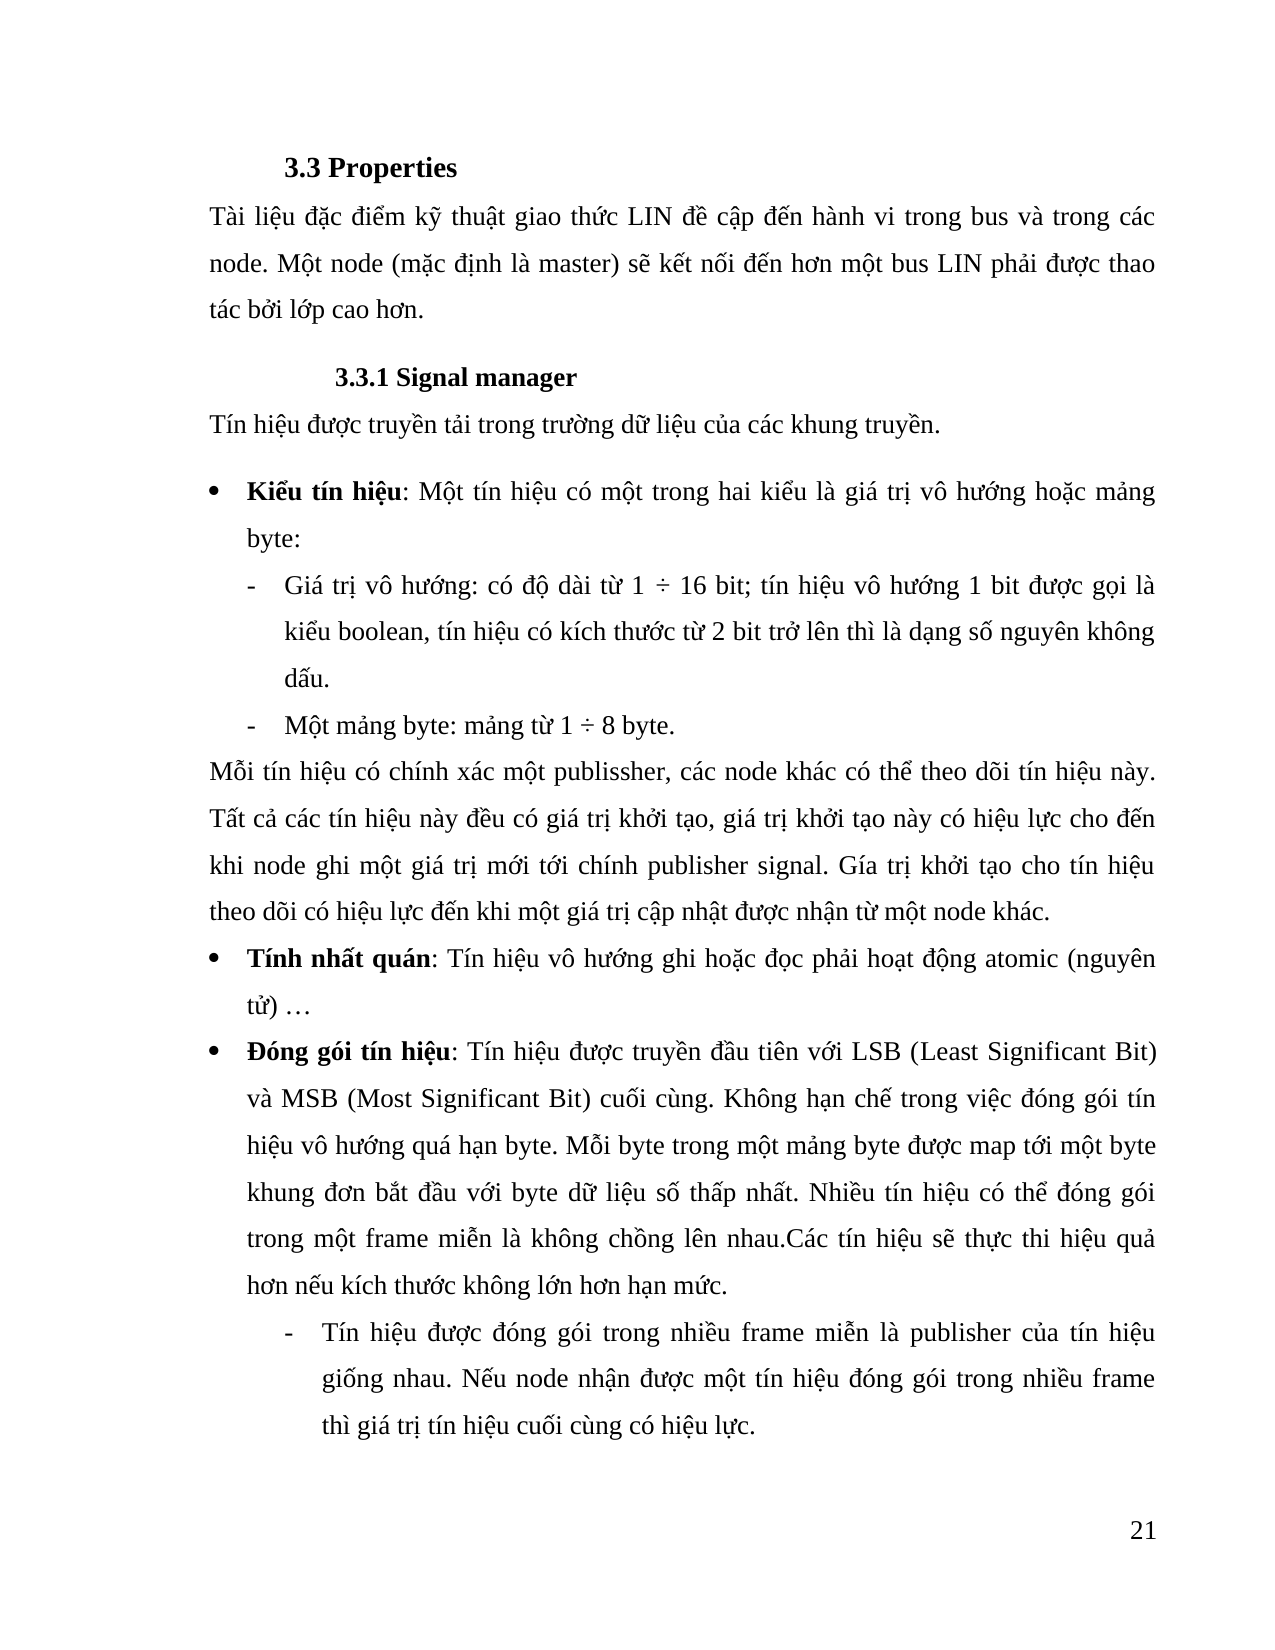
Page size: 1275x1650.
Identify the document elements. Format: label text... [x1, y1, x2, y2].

text Tài liệu đặc điểm kỹ thuật giao thức LIN đề cập đến hành vi trong bus và trong các node. Một node (mặc định là master) sẽ kết nối đến hơn một bus LIN phải được thao tác bởi lớp cao hơn. [209, 200, 1157, 325]
subtitle 3.3.1 Signal manager [209, 361, 1157, 392]
list Tính nhất quán: Tín hiệu vô hướng ghi hoặc đọc phải hoạt động atomic (nguyên tử) … [209, 942, 1157, 1020]
text Tín hiệu được truyền tải trong trường dữ liệu của các khung truyền. [209, 408, 1157, 439]
list Kiểu tín hiệu: Một tín hiệu có một trong hai kiểu là giá trị vô hướng hoặc mảng byte: [209, 475, 1157, 553]
list Tín hiệu được đóng gói trong nhiều frame miễn là publisher của tín hiệu giống nhau. Nếu node nhận được một tín hiệu đóng gói trong nhiều frame thì giá trị tín hiệu cuối cùng có hiệu lực. [284, 1316, 1157, 1440]
list Một mảng byte: mảng từ 1 ÷ 8 byte. [247, 709, 1157, 740]
subtitle 3.3 Properties [209, 150, 1157, 183]
list Mỗi tín hiệu có chính xác một publissher, các node khác có thể theo dõi tín hiệu này. Tất cả các tín hiệu này đều có giá trị khởi tạo, giá trị khởi tạo này có hiệu lực cho đến khi node ghi một giá trị mới tới chính publisher signal. Gía trị khởi tạo cho tín hiệu theo dõi có hiệu lực đến khi một giá trị cập nhật được nhận từ một node khác. [209, 755, 1157, 927]
list Đóng gói tín hiệu: Tín hiệu được truyền đầu tiên với LSB (Least Significant Bit) và MSB (Most Significant Bit) cuối cùng. Không hạn chế trong việc đóng gói tín hiệu vô hướng quá hạn byte. Mỗi byte trong một mảng byte được map tới một byte khung đơn bắt đầu với byte dữ liệu số thấp nhất. Nhiều tín hiệu có thể đóng gói trong một frame miễn là không chồng lên nhau.Các tín hiệu sẽ thực thi hiệu quả hơn nếu kích thước không lớn hơn hạn mức. [209, 1036, 1157, 1300]
list Giá trị vô hướng: có độ dài từ 1 ÷ 16 bit; tín hiệu vô hướng 1 bit được gọi là kiểu boolean, tín hiệu có kích thước từ 2 bit trở lên thì là dạng số nguyên không dấu. [247, 569, 1157, 693]
